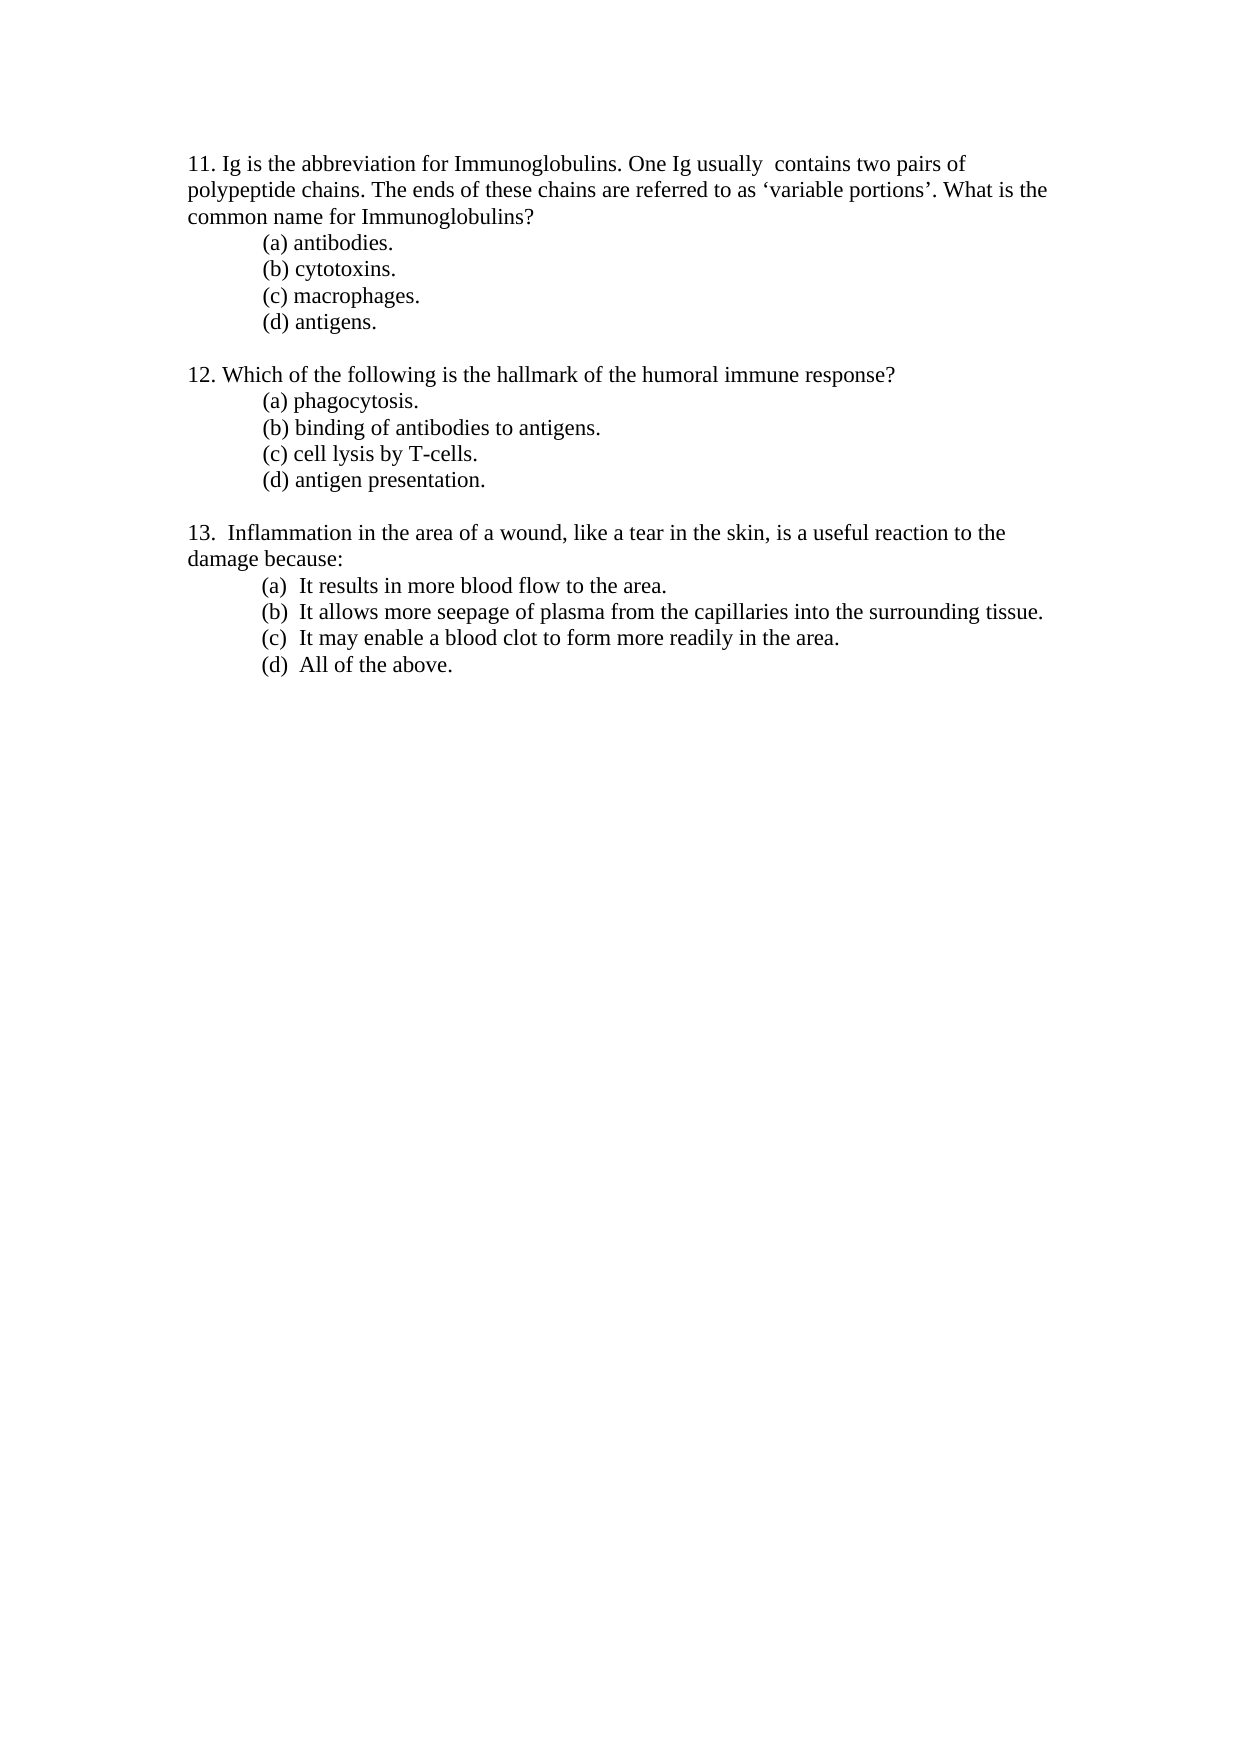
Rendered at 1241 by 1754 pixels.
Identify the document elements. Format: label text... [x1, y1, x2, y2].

text (c) macrophages. [187, 282, 1053, 308]
list It results in more blood flow to the area. [261, 572, 1053, 598]
text 13. Inflammation in the area of a wound, like a tear in the skin, is a useful reaction to the damage because: [187, 519, 1053, 572]
text (d) antigens. [187, 308, 1053, 334]
text (c) cell lysis by T-cells. [187, 440, 1053, 466]
text (b) binding of antibodies to antigens. [187, 413, 1053, 440]
text (a) phagocytosis. [187, 387, 1053, 413]
text 11. Ig is the abbreviation for Immunoglobulins. One Ig usually contains two pairs of polypeptide chains. The ends of these chains are referred to as ‘variable portions’. What is the common name for Immunoglobulins? [187, 150, 1053, 229]
list It allows more seepage of plasma from the capillaries into the surrounding tissue. [261, 598, 1053, 624]
text (a) antibodies. [187, 229, 1053, 255]
text 12. Which of the following is the hallmark of the humoral immune response? [187, 361, 1053, 387]
list It may enable a blood clot to form more readily in the area. [261, 624, 1053, 651]
list All of the above. [261, 651, 1053, 677]
text (b) cytotoxins. [187, 255, 1053, 282]
text (d) antigen presentation. [187, 466, 1053, 493]
